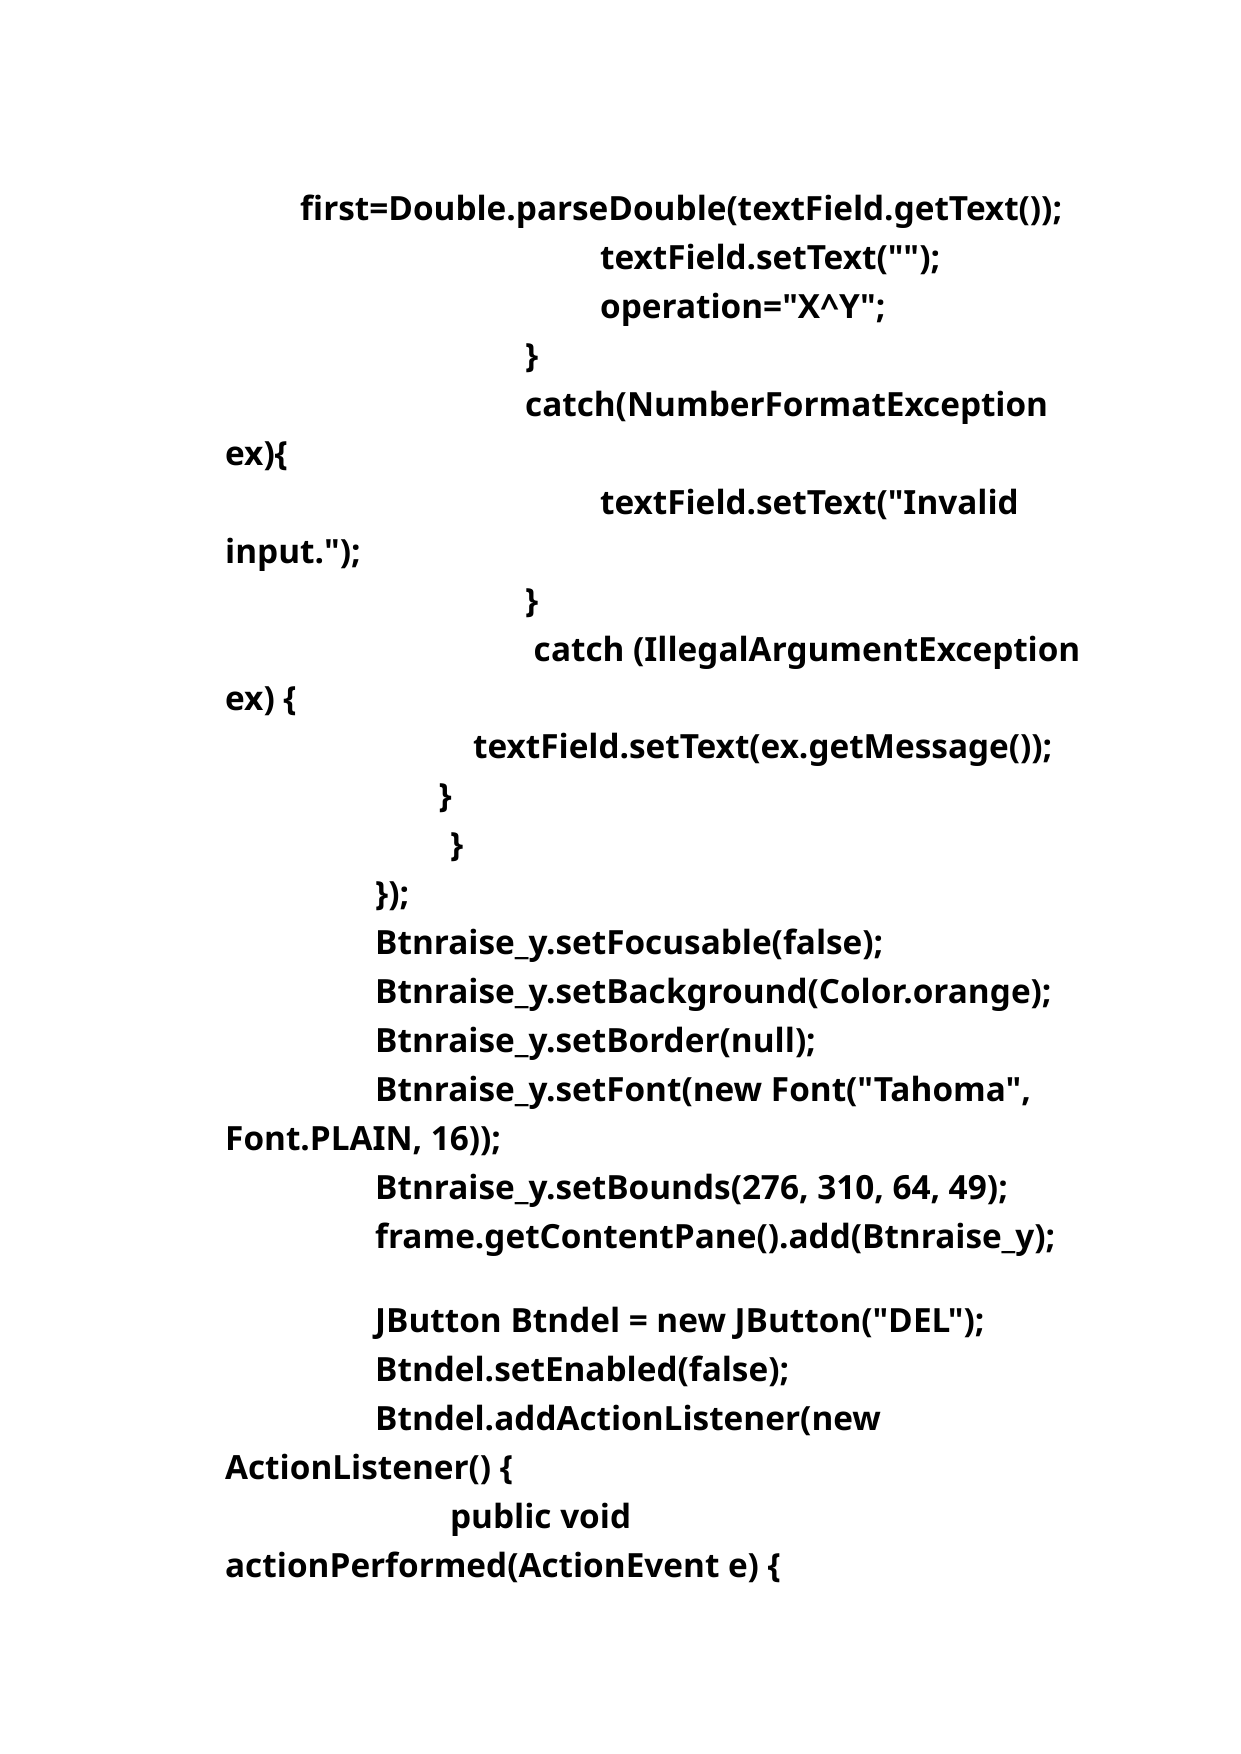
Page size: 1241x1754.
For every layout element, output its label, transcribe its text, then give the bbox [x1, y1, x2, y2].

list } [225, 821, 1090, 867]
list }); [225, 870, 1090, 916]
list Btnraise_y.setBorder(null); [225, 1017, 1090, 1062]
list } [225, 576, 1090, 622]
list public void actionPerformed(ActionEvent e) { [225, 1492, 1090, 1587]
list first=Double.parseDouble(textField.getText()); [225, 150, 1090, 230]
list Btndel.setEnabled(false); [225, 1346, 1090, 1391]
list Btnraise_y.setFocusable(false); [225, 919, 1090, 964]
list frame.getContentPane().add(Btnraise_y); [225, 1213, 1090, 1258]
list textField.setText(""); [225, 234, 1090, 279]
list Btndel.addActionListener(new ActionListener() { [225, 1394, 1090, 1489]
list catch(NumberFormatException ex){ [225, 381, 1090, 475]
list textField.setText("Invalid input."); [225, 478, 1090, 573]
list operation="X^Y"; [225, 283, 1090, 328]
list JButton Btndel = new JButton("DEL"); [225, 1297, 1090, 1342]
list } [225, 332, 1090, 377]
list } [225, 772, 1090, 818]
list catch (IllegalArgumentException ex) { [225, 625, 1090, 720]
list textField.setText(ex.getMessage()); [225, 723, 1090, 769]
list Btnraise_y.setBounds(276, 310, 64, 49); [225, 1164, 1090, 1209]
list Btnraise_y.setBackground(Color.orange); [225, 968, 1090, 1013]
list Btnraise_y.setFont(new Font("Tahoma", Font.PLAIN, 16)); [225, 1066, 1090, 1160]
